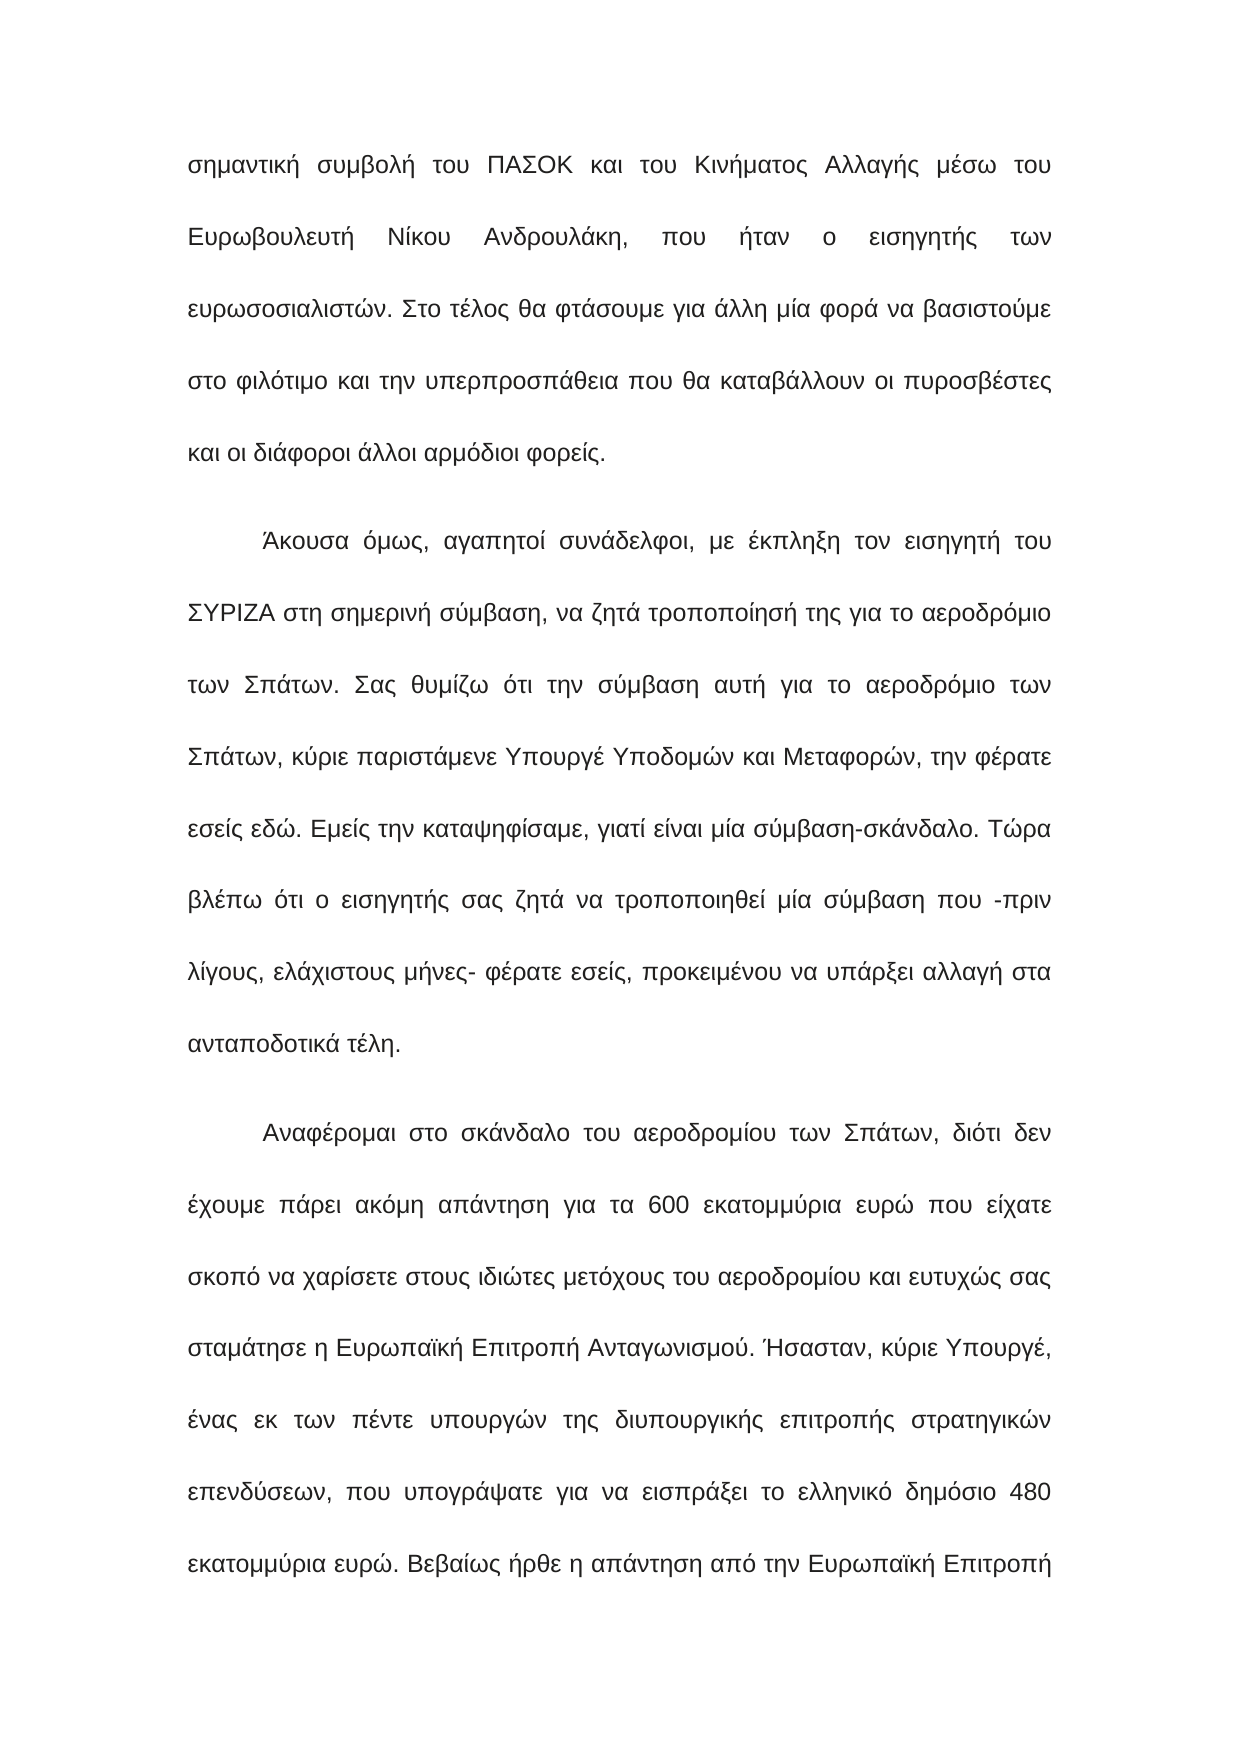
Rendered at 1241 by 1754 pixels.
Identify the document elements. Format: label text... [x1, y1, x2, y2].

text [187, 1118, 1053, 1578]
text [187, 150, 1053, 466]
text Άκουσα όμως, αγαπητοί συνάδελφοι, με έκπληξη τον εισηγητή του ΣΥΡΙΖΑ στη σημερινή σύμβαση, να ζητά τροποποίησή της για το αεροδρόμιο των Σπάτων. Σας θυμίζω ότι την σύμβαση αυτή για το αεροδρόμιο των Σπάτων, κύριε παριστάμενε Υπουργέ Υποδομών και Μεταφορών, την φέρατε εσείς εδώ. Εμείς την καταψηφίσαμε, γιατί είναι μία σύμβαση-σκάνδαλο. Τώρα βλέπω ότι ο εισηγητής σας ζητά να τροποποιηθεί μία σύμβαση που -πριν λίγους, ελάχιστους μήνες- φέρατε εσείς, προκειμένου να υπάρξει αλλαγή στα ανταποδοτικά τέλη. [187, 526, 1053, 1058]
